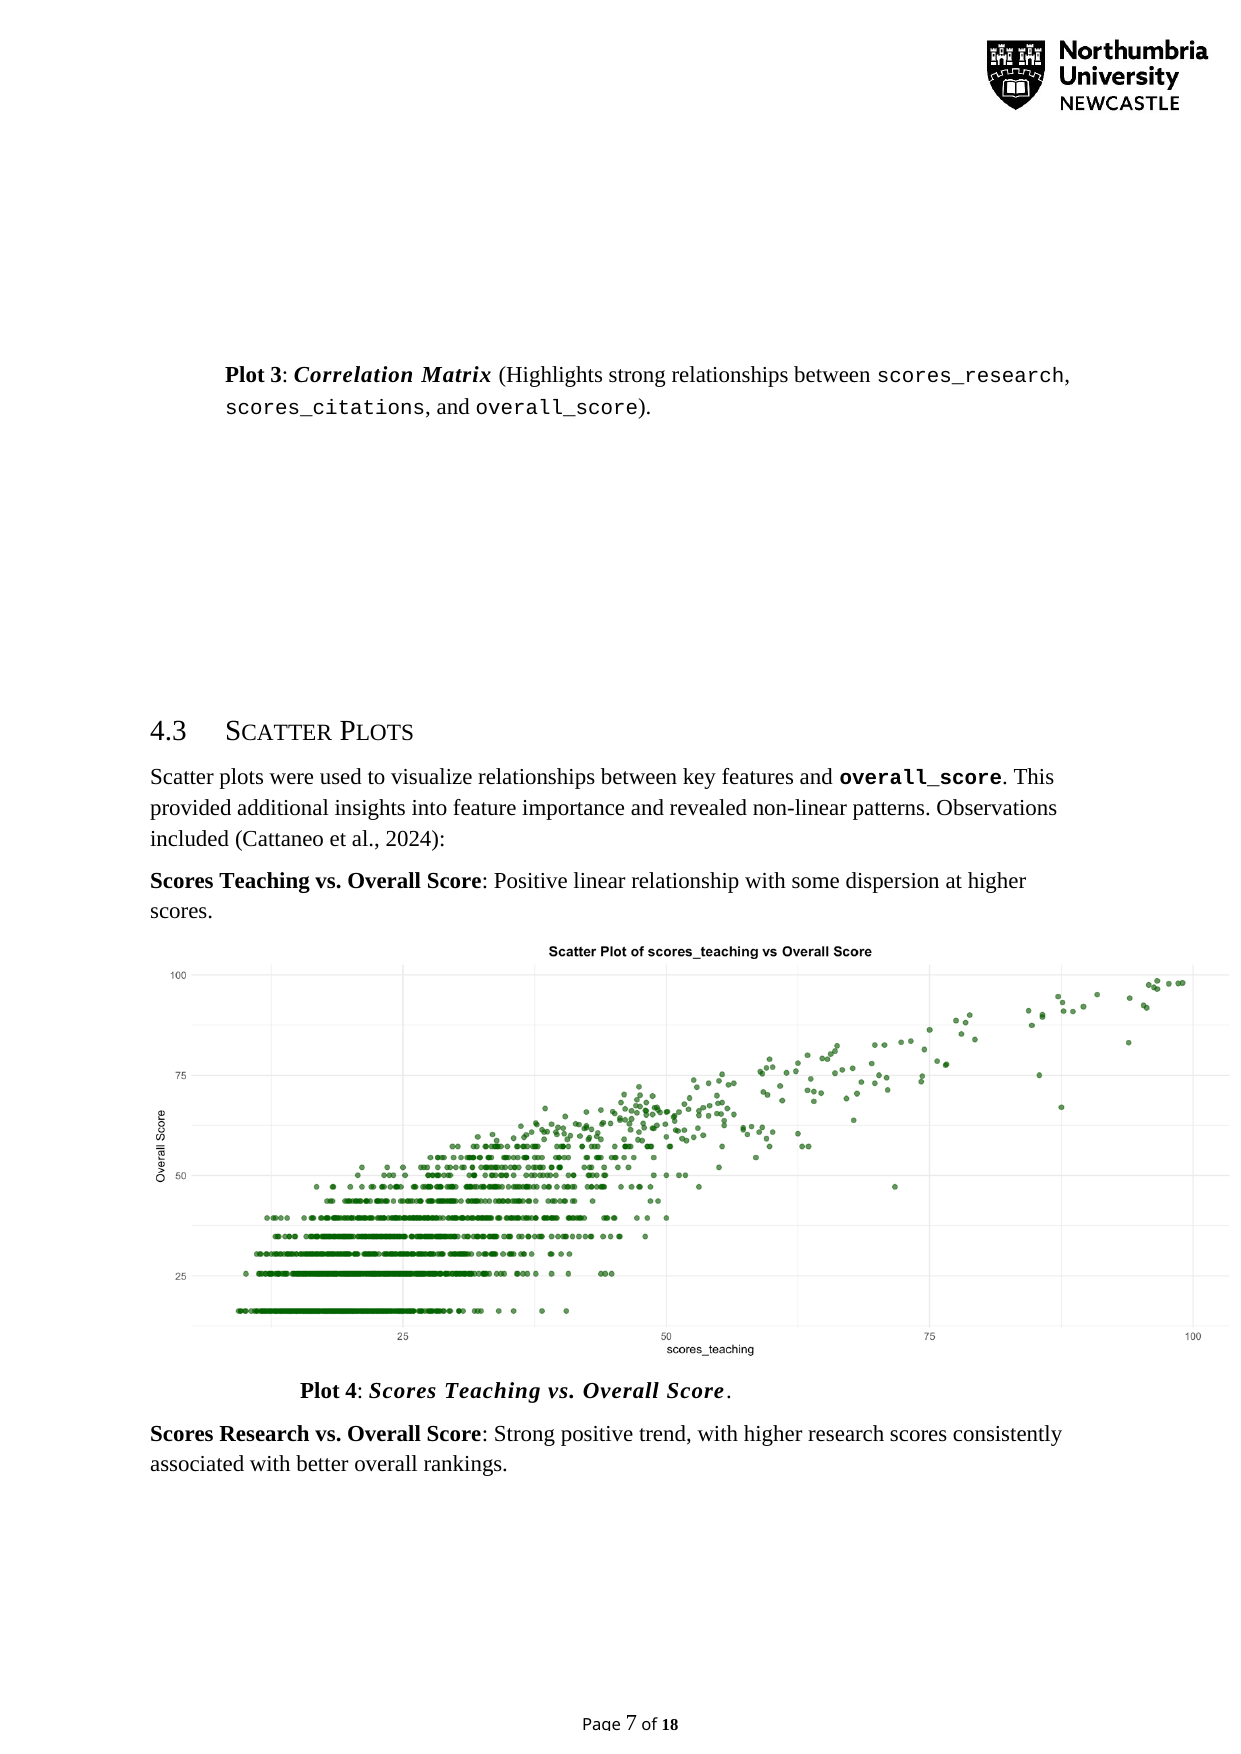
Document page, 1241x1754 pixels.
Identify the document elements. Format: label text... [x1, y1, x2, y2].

subtitle Scatter Plots [150, 713, 1090, 746]
picture [986, 39, 1211, 113]
text Plot 3: Correlation Matrix (Highlights strong relationships between scores_research, scores_citations, and overall_score). [225, 150, 1090, 421]
text Plot 4: Scores Teaching vs. Overall Score. [300, 1377, 1090, 1403]
picture [150, 940, 1235, 1361]
text Scores Teaching vs. Overall Score: Positive linear relationship with some dispersion at higher scores. [150, 867, 1090, 924]
text Scatter plots were used to visualize relationships between key features and overall_score. This provided additional insights into feature importance and revealed non-linear patterns. Observations included (Cattaneo et al., 2024): [150, 763, 1090, 851]
text Scores Research vs. Overall Score: Strong positive trend, with higher research scores consistently associated with better overall rankings. [150, 1419, 1090, 1476]
